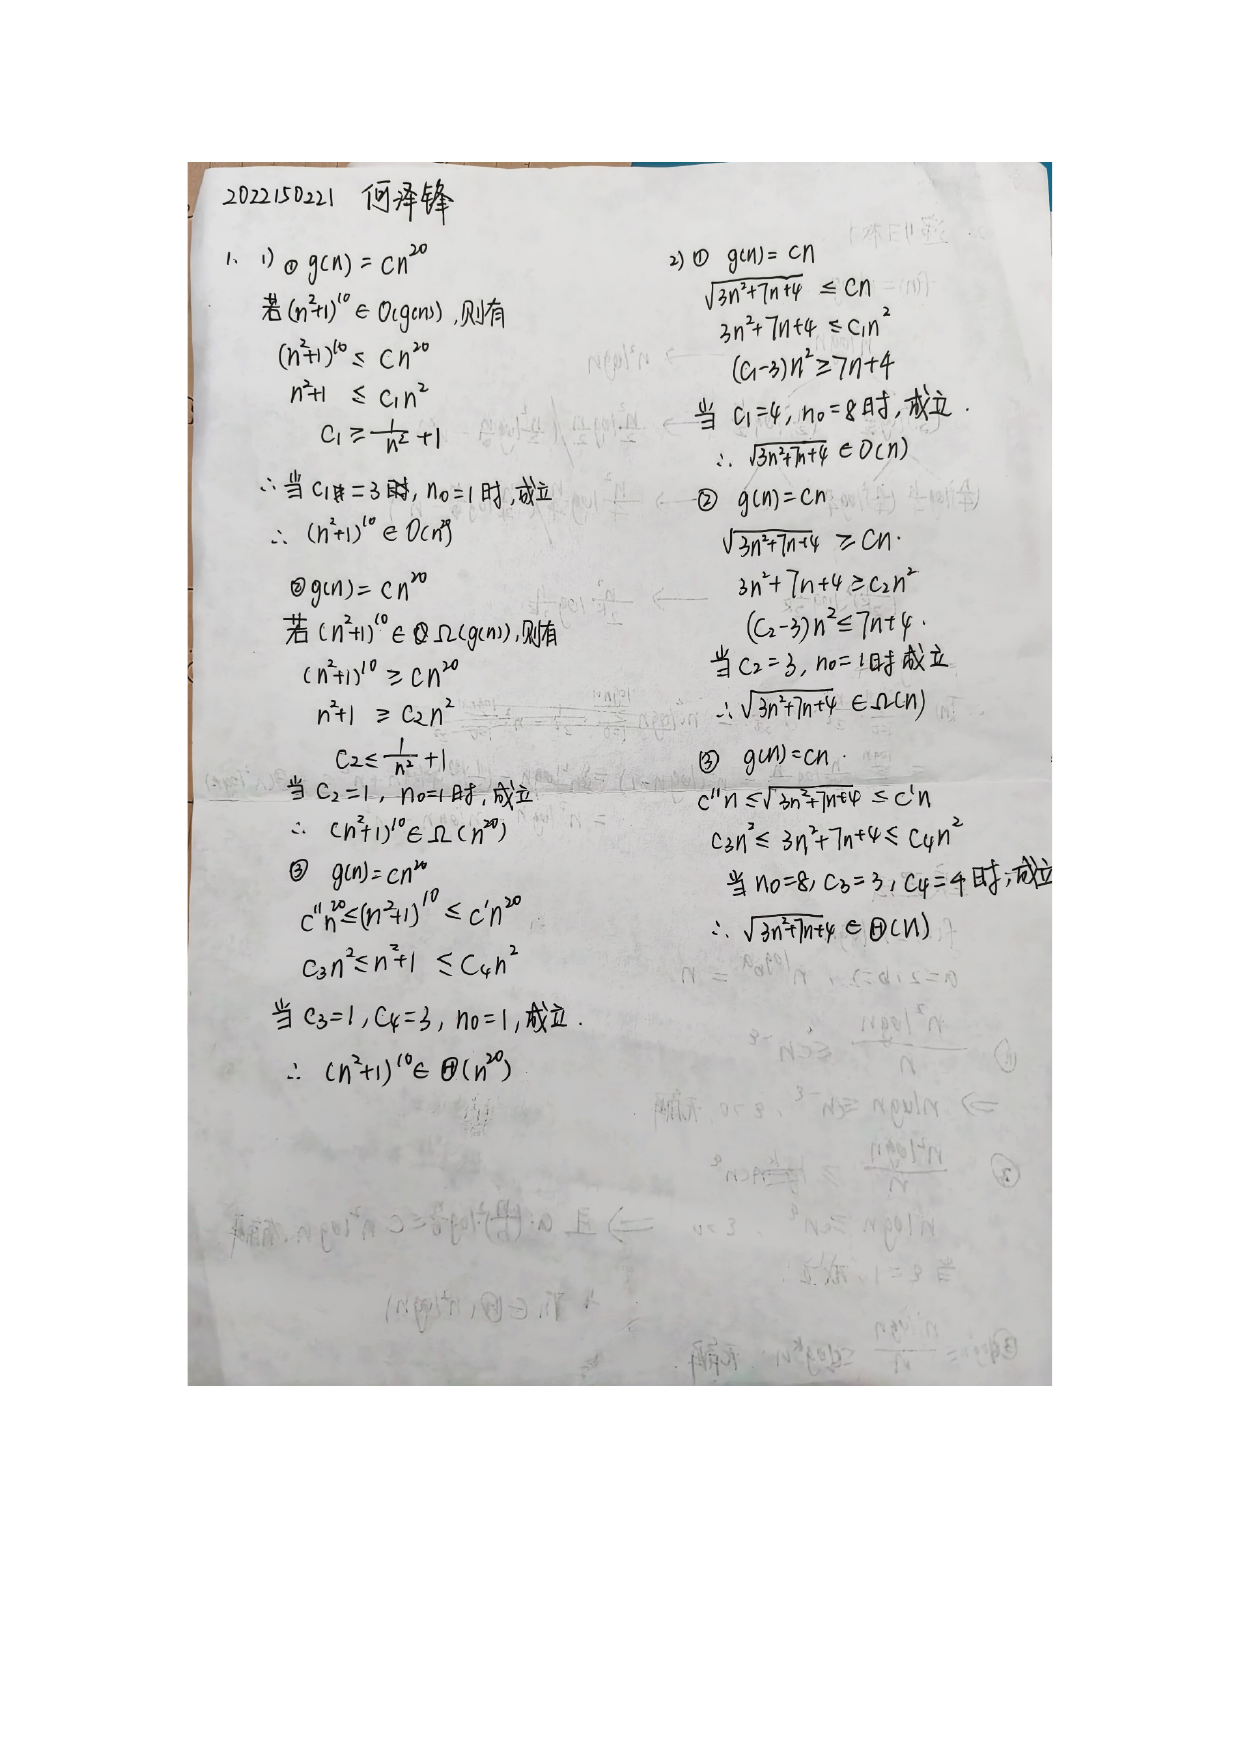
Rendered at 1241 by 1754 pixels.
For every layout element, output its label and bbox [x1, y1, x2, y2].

picture [187, 162, 1053, 1386]
